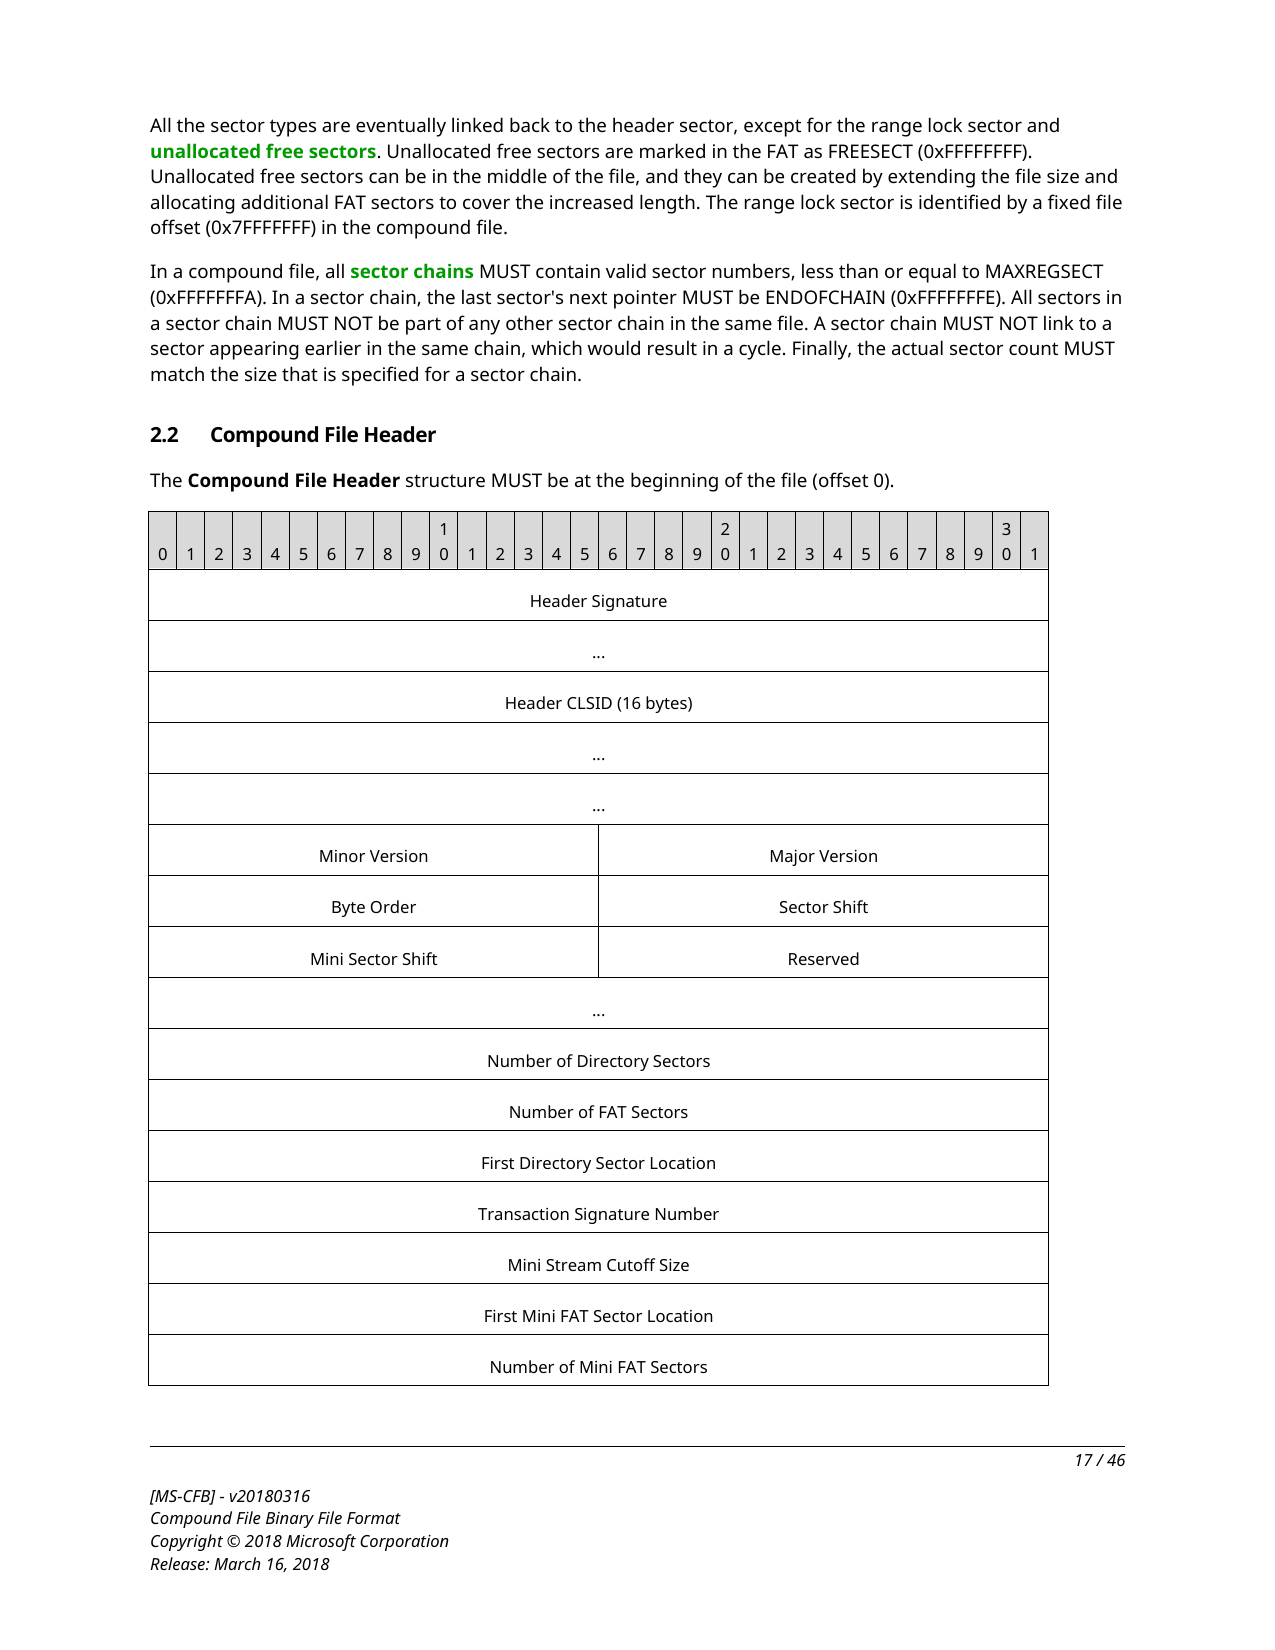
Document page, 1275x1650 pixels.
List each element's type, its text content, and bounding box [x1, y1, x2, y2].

table_cell Sector Shift [599, 876, 1048, 926]
table_header 7 [627, 512, 654, 568]
table_cell ... [149, 774, 1048, 824]
table_header 2 [487, 512, 514, 568]
table_header 8 [655, 512, 682, 568]
table_header 3 [796, 512, 823, 568]
table_header 9 [683, 512, 711, 568]
text In a compound file, all sector chains MUST contain valid sector numbers, less than or equal to MAXREGSECT (0xFFFFFFFA). In a sector chain, the last sector's next pointer MUST be ENDOFCHAIN (0xFFFFFFFE). All sectors in a sector chain MUST NOT be part of any other sector chain in the same file. A sector chain MUST NOT link to a sector appearing earlier in the same chain, which would result in a cycle. Finally, the actual sector count MUST match the size that is specified for a sector chain. [150, 259, 1125, 386]
table_cell Minor Version [149, 825, 598, 875]
table_header 6 [599, 512, 626, 568]
table_header 5 [290, 512, 317, 568]
table_cell First Directory Sector Location [149, 1131, 1048, 1181]
table_cell Header Signature [149, 570, 1048, 619]
table_cell First Mini FAT Sector Location [149, 1284, 1048, 1334]
table_header 1 0 [430, 512, 457, 568]
table_header 2 [768, 512, 795, 568]
table_header 1 [458, 512, 486, 568]
table_cell ... [149, 723, 1048, 773]
table_header 4 [262, 512, 289, 568]
table_cell Byte Order [149, 876, 598, 926]
text The Compound File Header structure MUST be at the beginning of the file (offset 0). [150, 467, 1125, 492]
table_header 3 [233, 512, 261, 568]
table_header 7 [908, 512, 936, 568]
table_header 0 [149, 512, 176, 568]
table_header 7 [346, 512, 373, 568]
table_cell Mini Stream Cutoff Size [149, 1233, 1048, 1283]
table_cell Transaction Signature Number [149, 1182, 1048, 1232]
table_header 9 [965, 512, 992, 568]
table_cell Major Version [599, 825, 1048, 875]
table_cell Reserved [599, 927, 1048, 977]
table_cell Header CLSID (16 bytes) [149, 672, 1048, 722]
subtitle Compound File Header [150, 420, 1125, 448]
table_cell Number of Mini FAT Sectors [149, 1335, 1048, 1385]
table_header 2 0 [712, 512, 739, 568]
table_header 5 [571, 512, 598, 568]
table_cell ... [149, 621, 1048, 671]
table_cell Number of Directory Sectors [149, 1029, 1048, 1079]
table_header 4 [824, 512, 851, 568]
table_header 9 [402, 512, 429, 568]
table_header 5 [852, 512, 879, 568]
table_header 1 [740, 512, 767, 568]
table_header 4 [543, 512, 570, 568]
table_header 3 0 [993, 512, 1020, 568]
table_cell Number of FAT Sectors [149, 1080, 1048, 1130]
table_header 3 [515, 512, 542, 568]
table_header 6 [318, 512, 345, 568]
table_cell Mini Sector Shift [149, 927, 598, 977]
table_header 8 [937, 512, 964, 568]
table_header 1 [177, 512, 204, 568]
table_header 8 [374, 512, 401, 568]
text All the sector types are eventually linked back to the header sector, except for the range lock sector and unallocated free sectors. Unallocated free sectors are marked in the FAT as FREESECT (0xFFFFFFFF). Unallocated free sectors can be in the middle of the file, and they can be created by extending the file size and allocating additional FAT sectors to cover the increased length. The range lock sector is identified by a fixed file offset (0x7FFFFFFF) in the compound file. [150, 112, 1125, 240]
table_header 1 [1021, 512, 1048, 568]
table_header 2 [205, 512, 232, 568]
table_cell ... [149, 978, 1048, 1028]
table_header 6 [880, 512, 907, 568]
